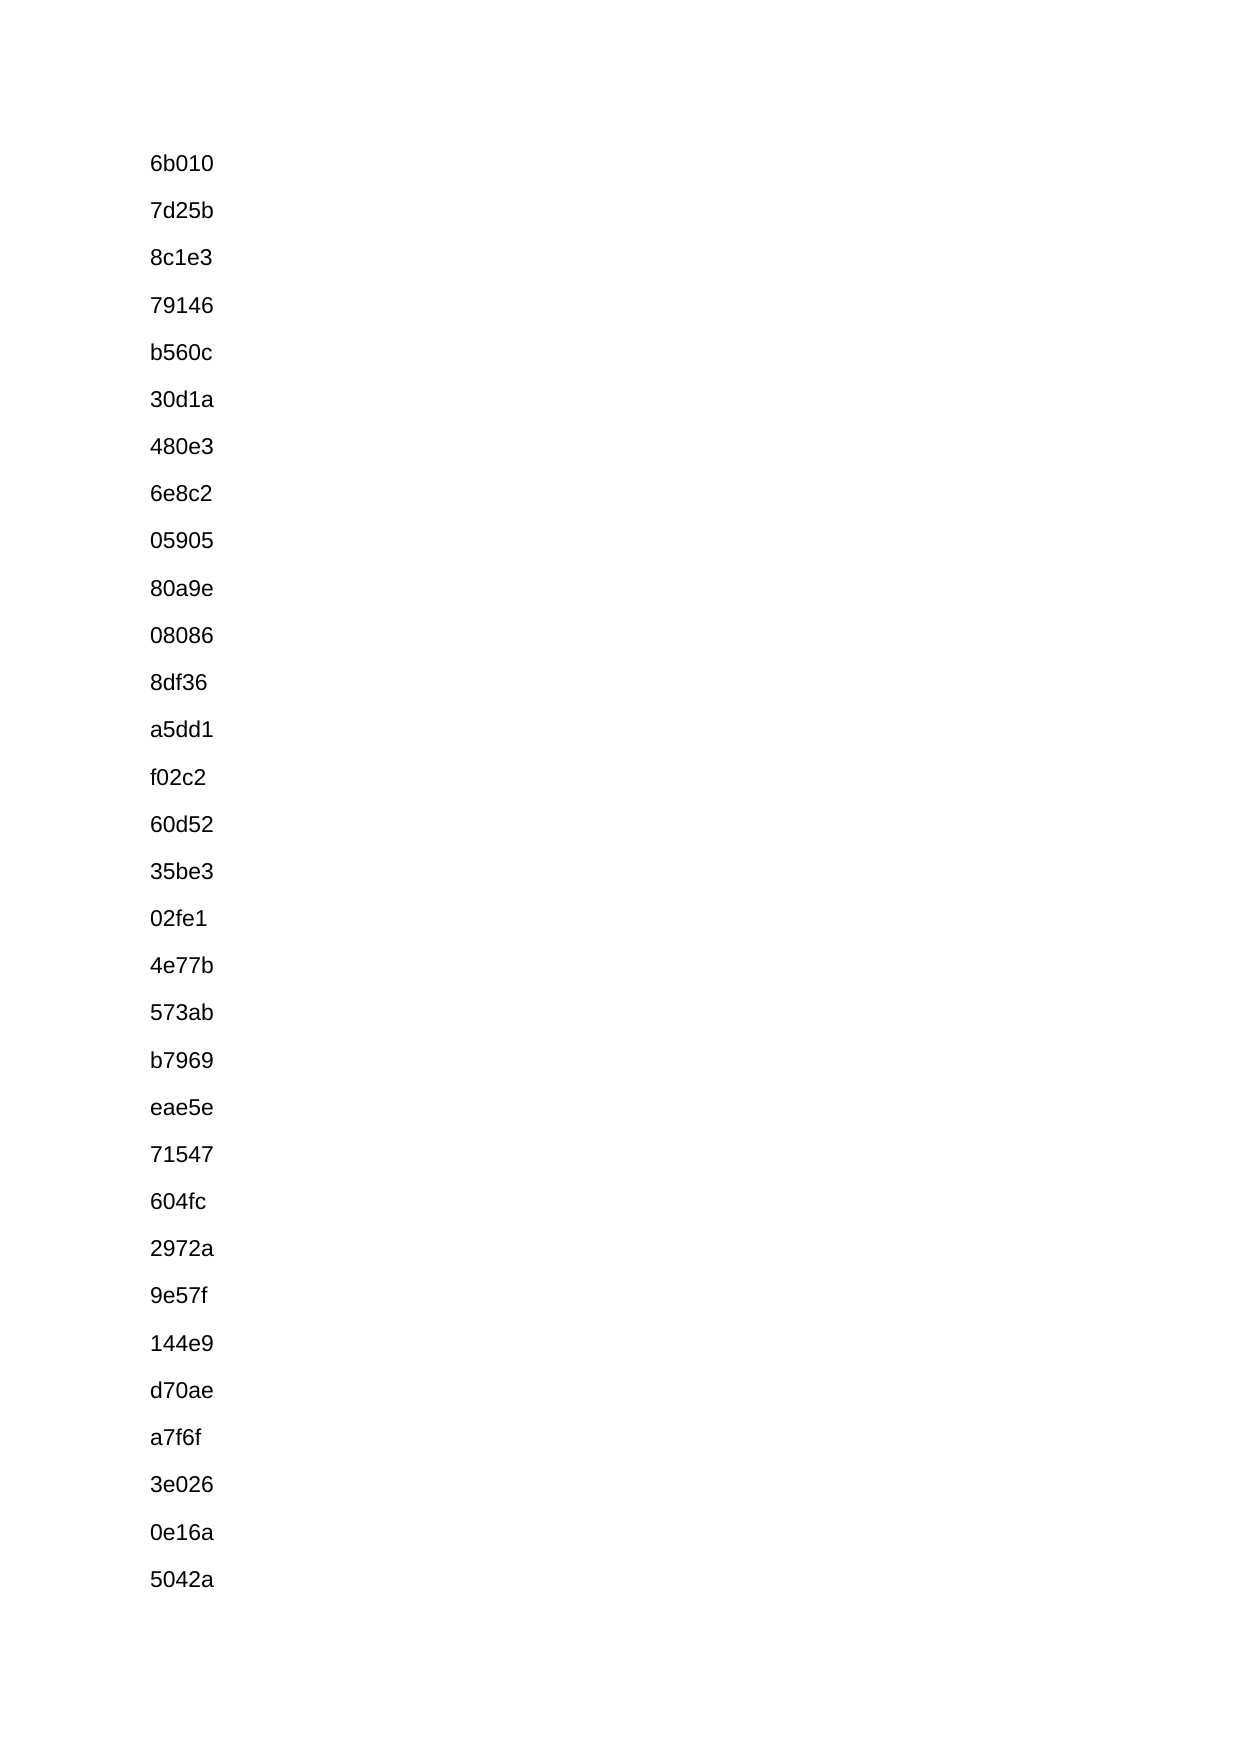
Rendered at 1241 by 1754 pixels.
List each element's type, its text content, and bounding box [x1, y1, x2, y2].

text 2972a [150, 1235, 1090, 1262]
text 4e77b [150, 952, 1090, 978]
text 71547 [150, 1141, 1090, 1167]
text 30d1a [150, 386, 1090, 412]
text 35be3 [150, 858, 1090, 884]
text 480e3 [150, 433, 1090, 459]
text 9e57f [150, 1282, 1090, 1309]
text 7d25b [150, 197, 1090, 223]
text 80a9e [150, 575, 1090, 601]
text 6b010 [150, 150, 1090, 176]
text 3e026 [150, 1471, 1090, 1498]
text 05905 [150, 527, 1090, 554]
text 573ab [150, 999, 1090, 1026]
text 5042a [150, 1566, 1090, 1592]
text 08086 [150, 622, 1090, 648]
text f02c2 [150, 763, 1090, 790]
text 144e9 [150, 1330, 1090, 1356]
text b7969 [150, 1047, 1090, 1073]
text 6e8c2 [150, 480, 1090, 507]
text 60d52 [150, 811, 1090, 837]
text 604fc [150, 1188, 1090, 1214]
text 79146 [150, 292, 1090, 318]
text 0e16a [150, 1518, 1090, 1545]
text 8df36 [150, 669, 1090, 695]
text b560c [150, 339, 1090, 365]
text eae5e [150, 1094, 1090, 1120]
text 8c1e3 [150, 244, 1090, 271]
text 02fe1 [150, 905, 1090, 931]
text a7f6f [150, 1424, 1090, 1450]
text a5dd1 [150, 716, 1090, 743]
text d70ae [150, 1377, 1090, 1403]
